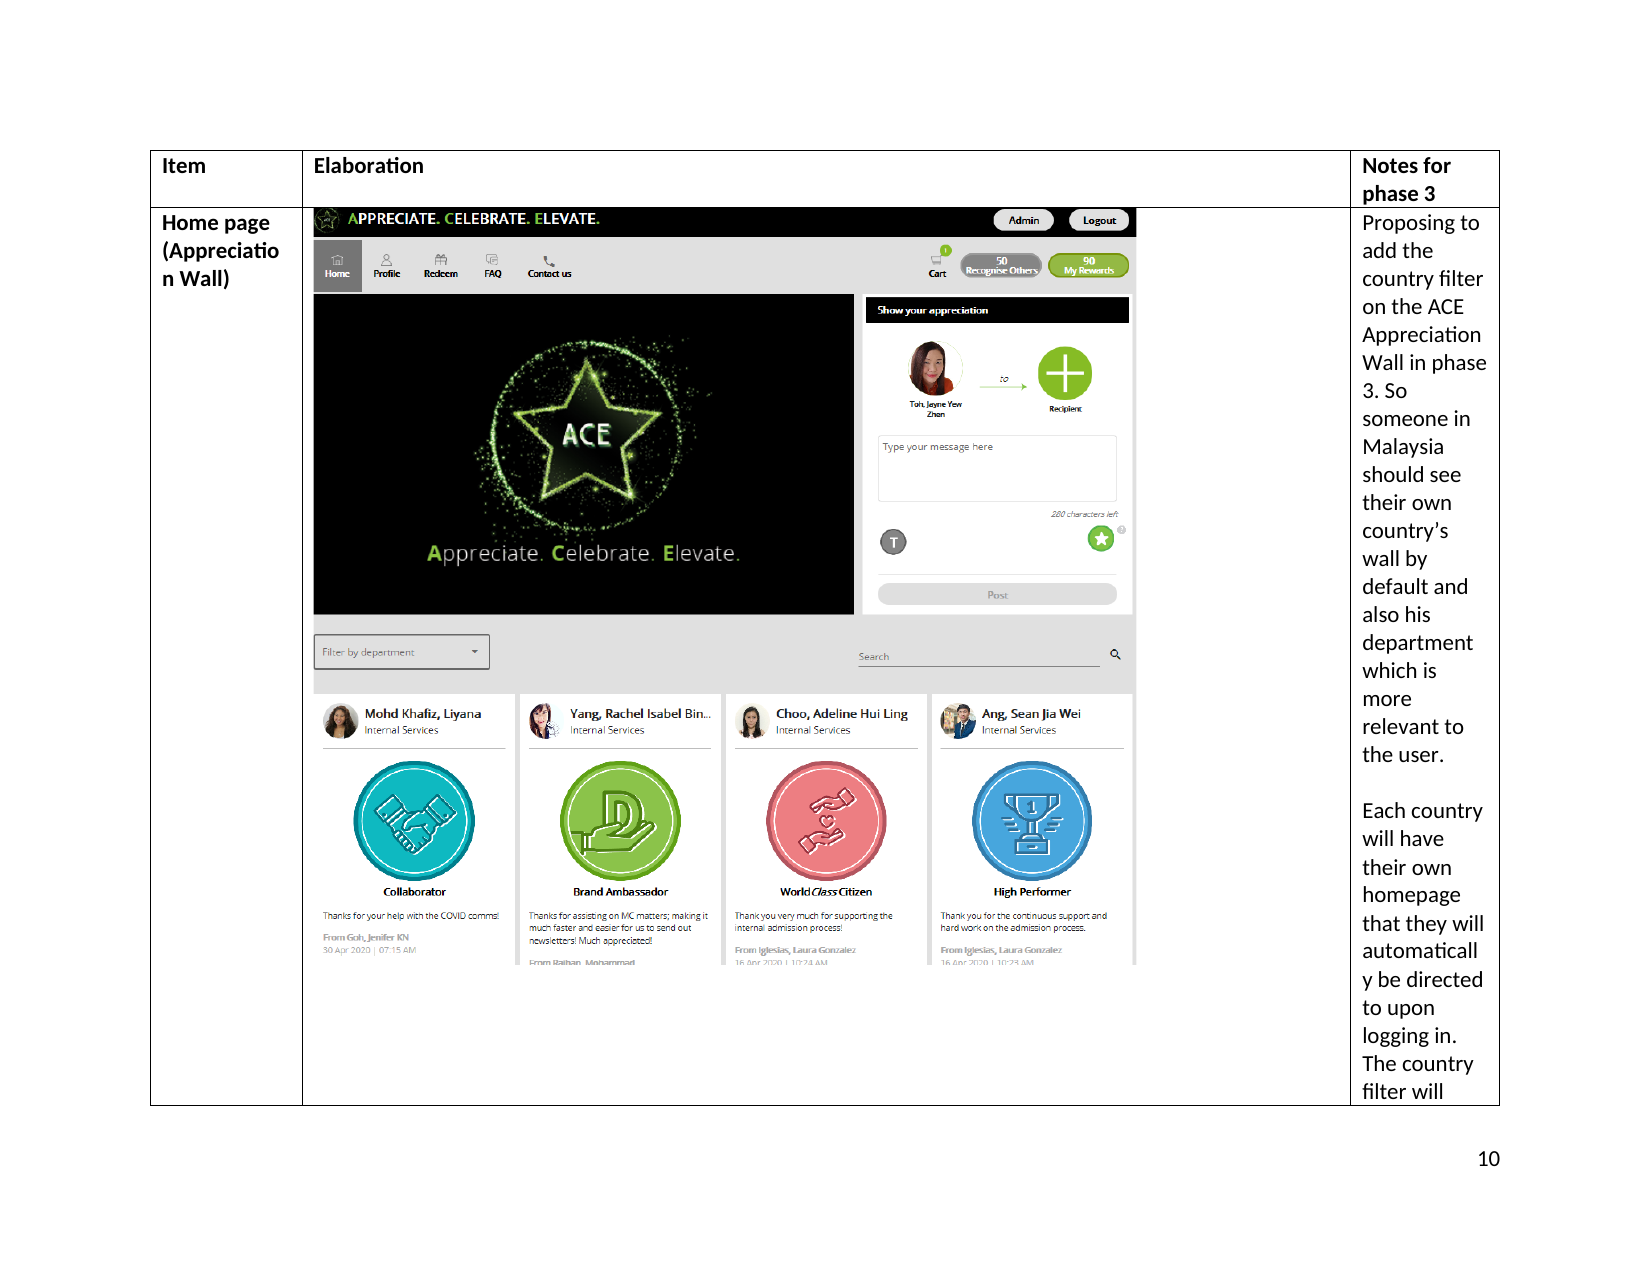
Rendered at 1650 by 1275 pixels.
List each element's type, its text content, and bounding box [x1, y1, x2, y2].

picture [313, 208, 1137, 965]
table_cell Item [151, 151, 302, 207]
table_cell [1351, 208, 1499, 1105]
table_cell [303, 208, 1350, 1105]
table_cell Elaboration [303, 151, 1350, 207]
table_cell Notes for phase 3 [1351, 151, 1499, 207]
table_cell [151, 208, 302, 1105]
